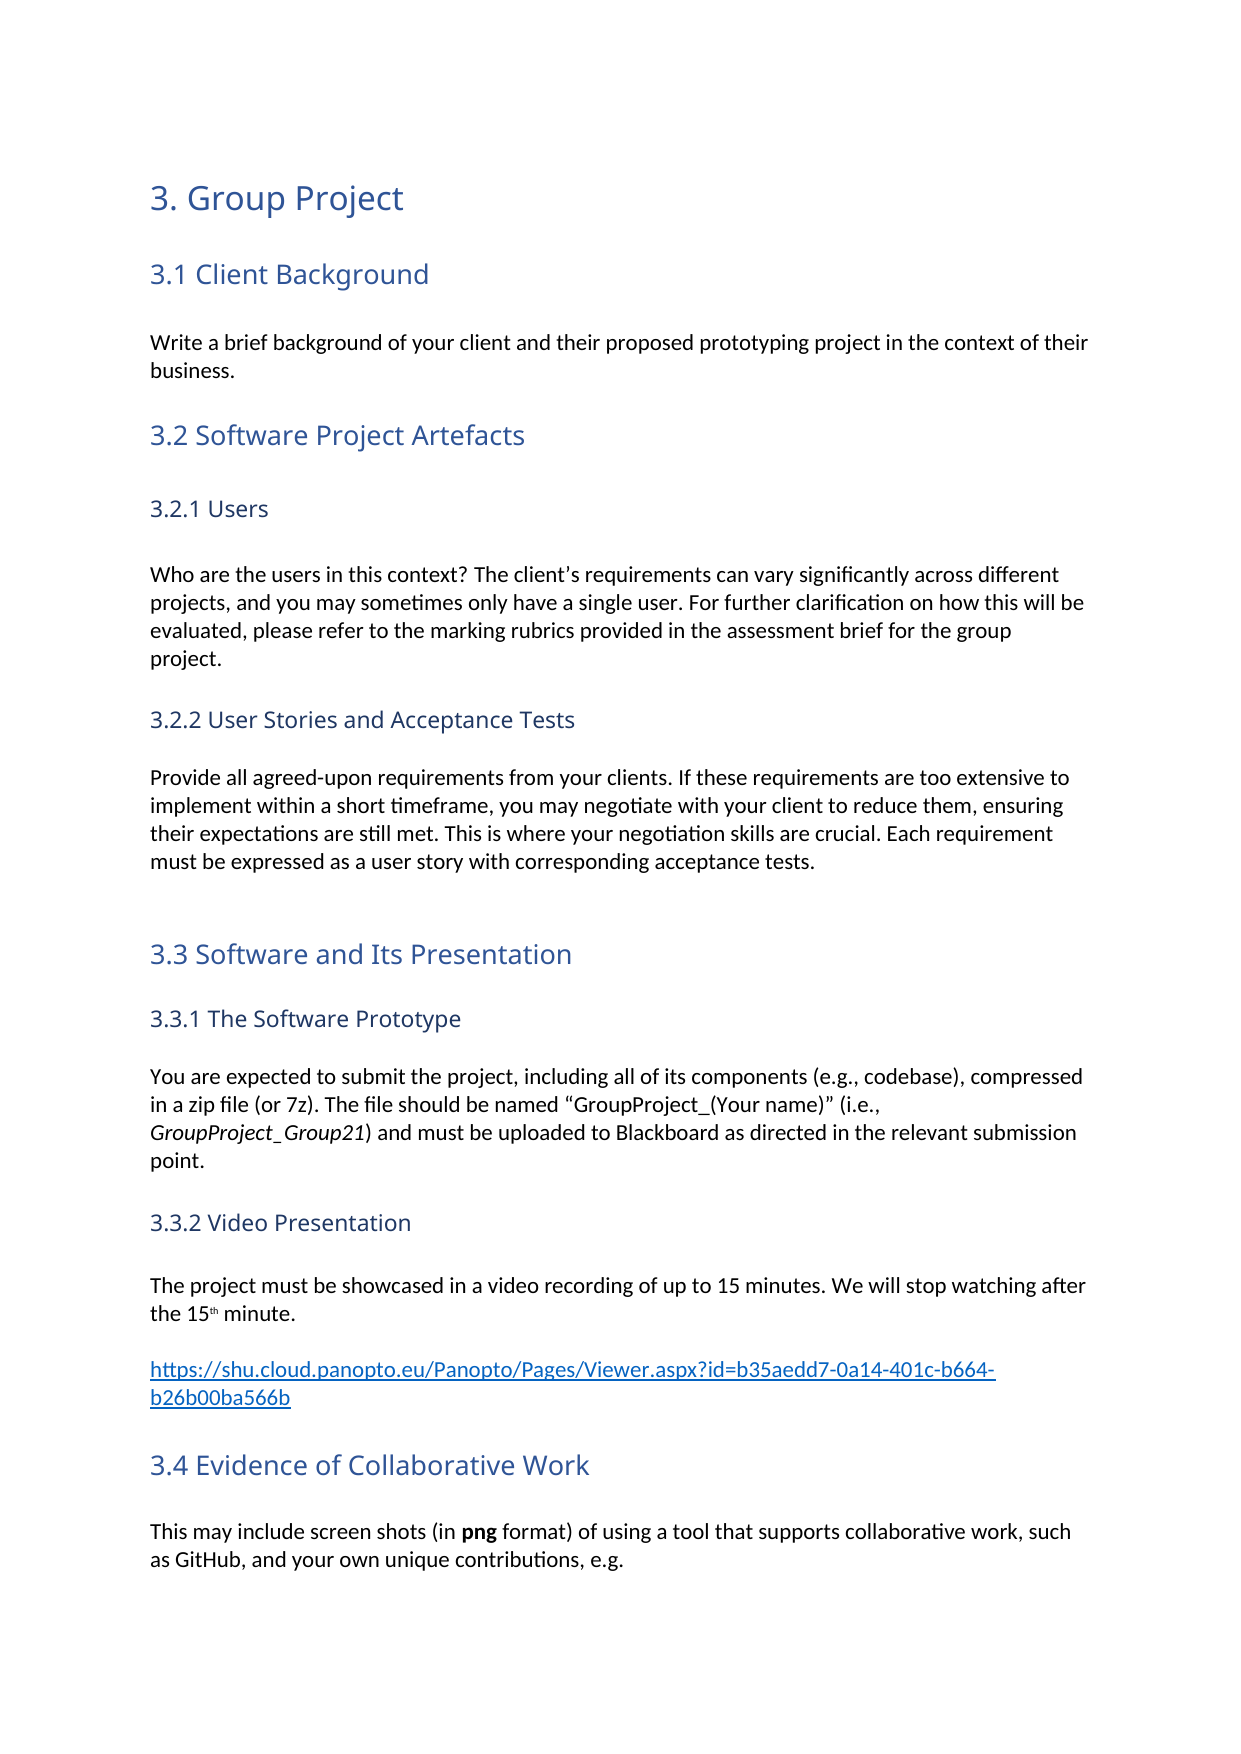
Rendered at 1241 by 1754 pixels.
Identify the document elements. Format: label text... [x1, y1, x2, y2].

subtitle 3.2.1 Users [150, 493, 1090, 524]
text Write a brief background of your client and their proposed prototyping project in the context of their business. [150, 328, 1090, 384]
subtitle 3.4 Evidence of Collaborative Work [150, 1447, 1090, 1484]
subtitle 3.3.1 The Software Prototype [150, 1003, 1090, 1034]
text You are expected to submit the project, including all of its components (e.g., codebase), compressed in a zip file (or 7z). The file should be named “GroupProject_(Your name)” (i.e., GroupProject_Group21) and must be uploaded to Blackboard as directed in the relevant submission point. [150, 1062, 1090, 1174]
subtitle 3. Group Project [150, 175, 1090, 220]
subtitle 3.1 Client Background [150, 256, 1090, 293]
text Provide all agreed-upon requirements from your clients. If these requirements are too extensive to implement within a short timeframe, you may negotiate with your client to reduce them, ensuring their expectations are still met. This is where your negotiation skills are crucial. Each requirement must be expressed as a user story with corresponding acceptance tests. [150, 763, 1090, 875]
text The project must be showcased in a video recording of up to 15 minutes. We will stop watching after the 15th minute. [306, 1271, 1090, 1327]
text Who are the users in this context? The client’s requirements can vary significantly across different projects, and you may sometimes only have a single user. For further clarification on how this will be evaluated, please refer to the marking rubrics provided in the assessment brief for the group project. [150, 560, 1090, 672]
text https://shu.cloud.panopto.eu/Panopto/Pages/Viewer.aspx?id=b35aedd7-0a14-401c-b664-b26b00ba566b [296, 1355, 1090, 1411]
text This may include screen shots (in png format) of using a tool that supports collaborative work, such as GitHub, and your own unique contributions, e.g. [150, 1517, 1090, 1573]
subtitle 3.2.2 User Stories and Acceptance Tests [150, 704, 1090, 735]
subtitle 3.3.2 Video Presentation [150, 1206, 1090, 1238]
subtitle 3.2 Software Project Artefacts [150, 417, 1090, 453]
subtitle 3.3 Software and Its Presentation [150, 936, 1090, 972]
